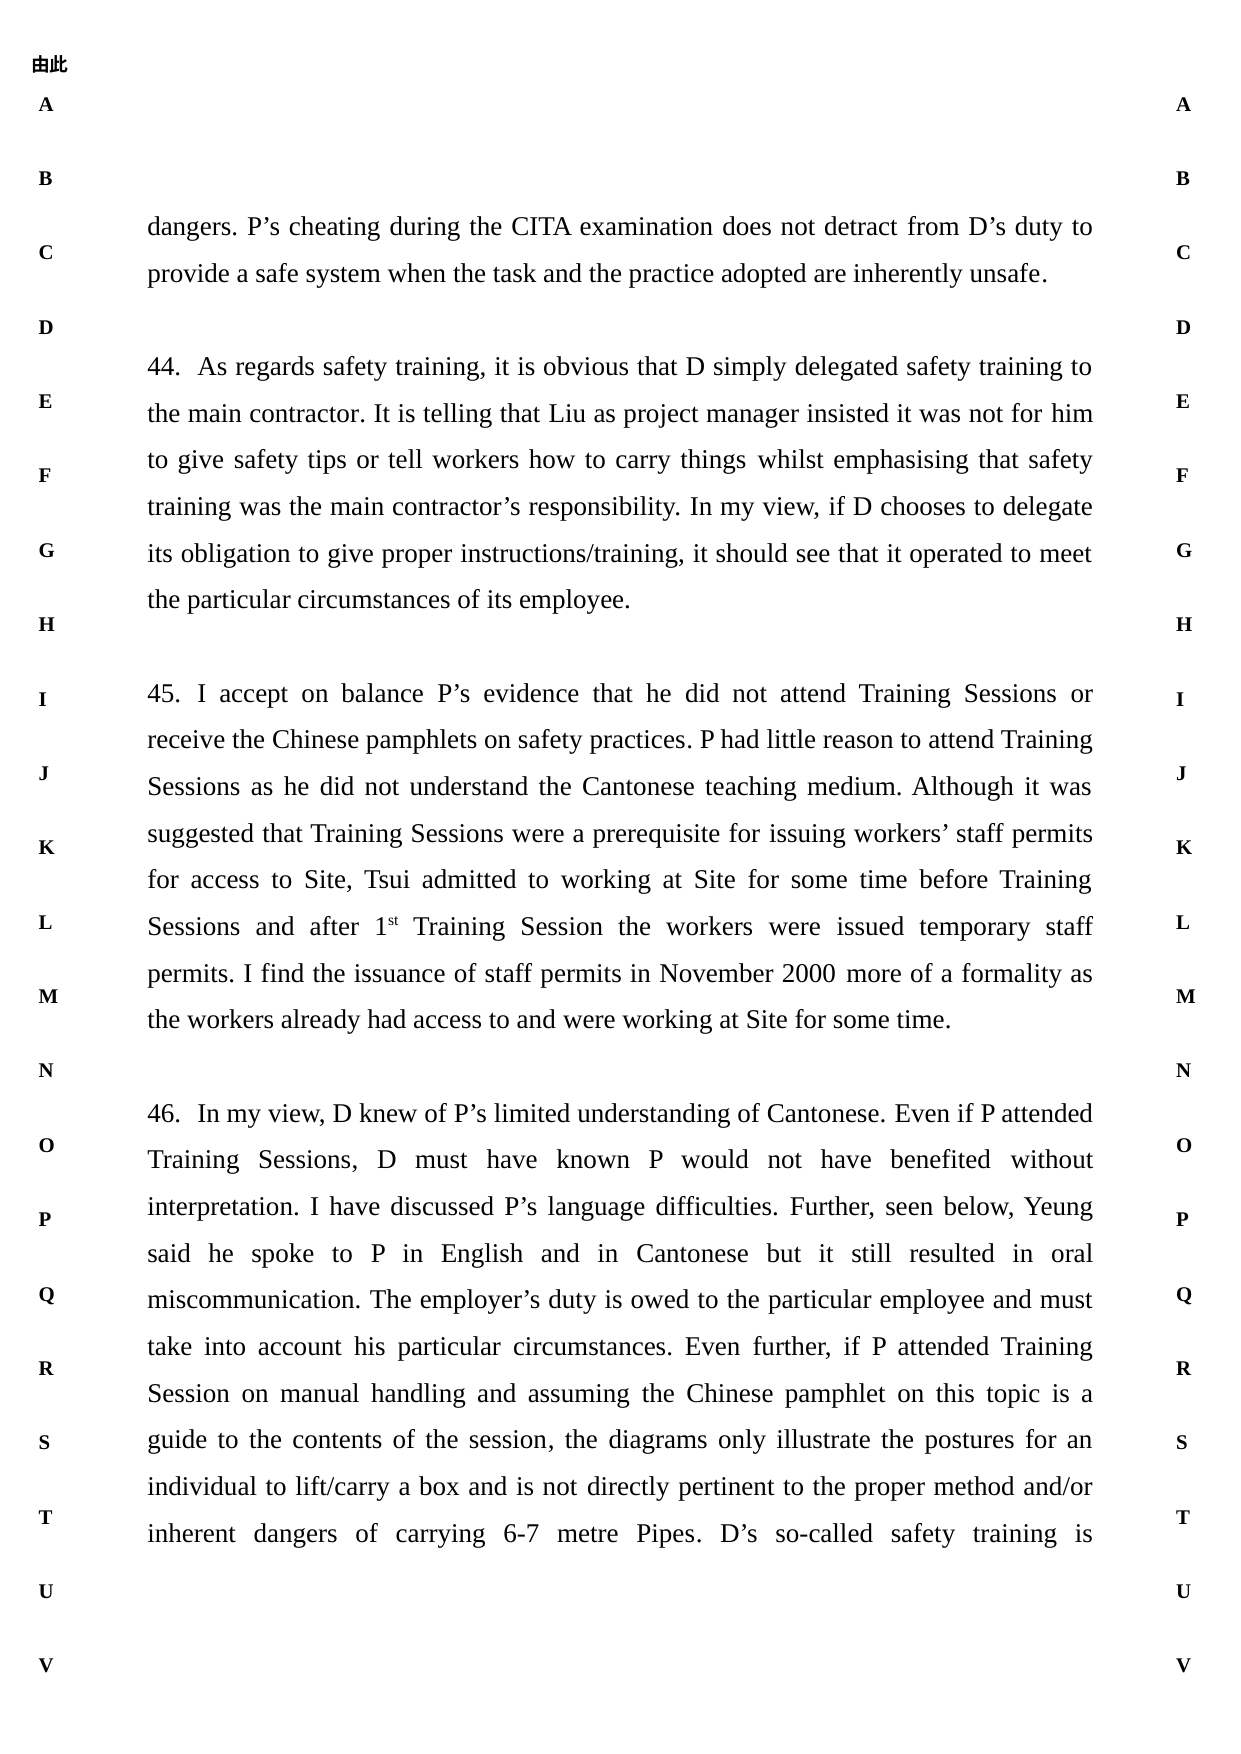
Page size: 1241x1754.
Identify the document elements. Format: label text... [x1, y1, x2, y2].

list I accept on balance P’s evidence that he did not attend Training Sessions or receive the Chinese pamphlets on safety practices. P had little reason to attend Training Sessions as he did not understand the Cantonese teaching medium. Although it was suggested that Training Sessions were a prerequisite for issuing workers’ staff permits for access to Site, Tsui admitted to working at Site for some time before Training Sessions and after 1st Training Session the workers were issued temporary staff permits. I find the issuance of staff permits in November 2000 more of a formality as the workers already had access to and were working at Site for some time. [147, 677, 1093, 1035]
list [147, 1097, 1093, 1548]
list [147, 210, 1093, 288]
list As regards safety training, it is obvious that D simply delegated safety training to the main contractor. It is telling that Liu as project manager insisted it was not for him to give safety tips or tell workers how to carry things whilst emphasising that safety training was the main contractor’s responsibility. In my view, if D chooses to delegate its obligation to give proper instructions/training, it should see that it operated to meet the particular circumstances of its employee. [147, 350, 1093, 615]
